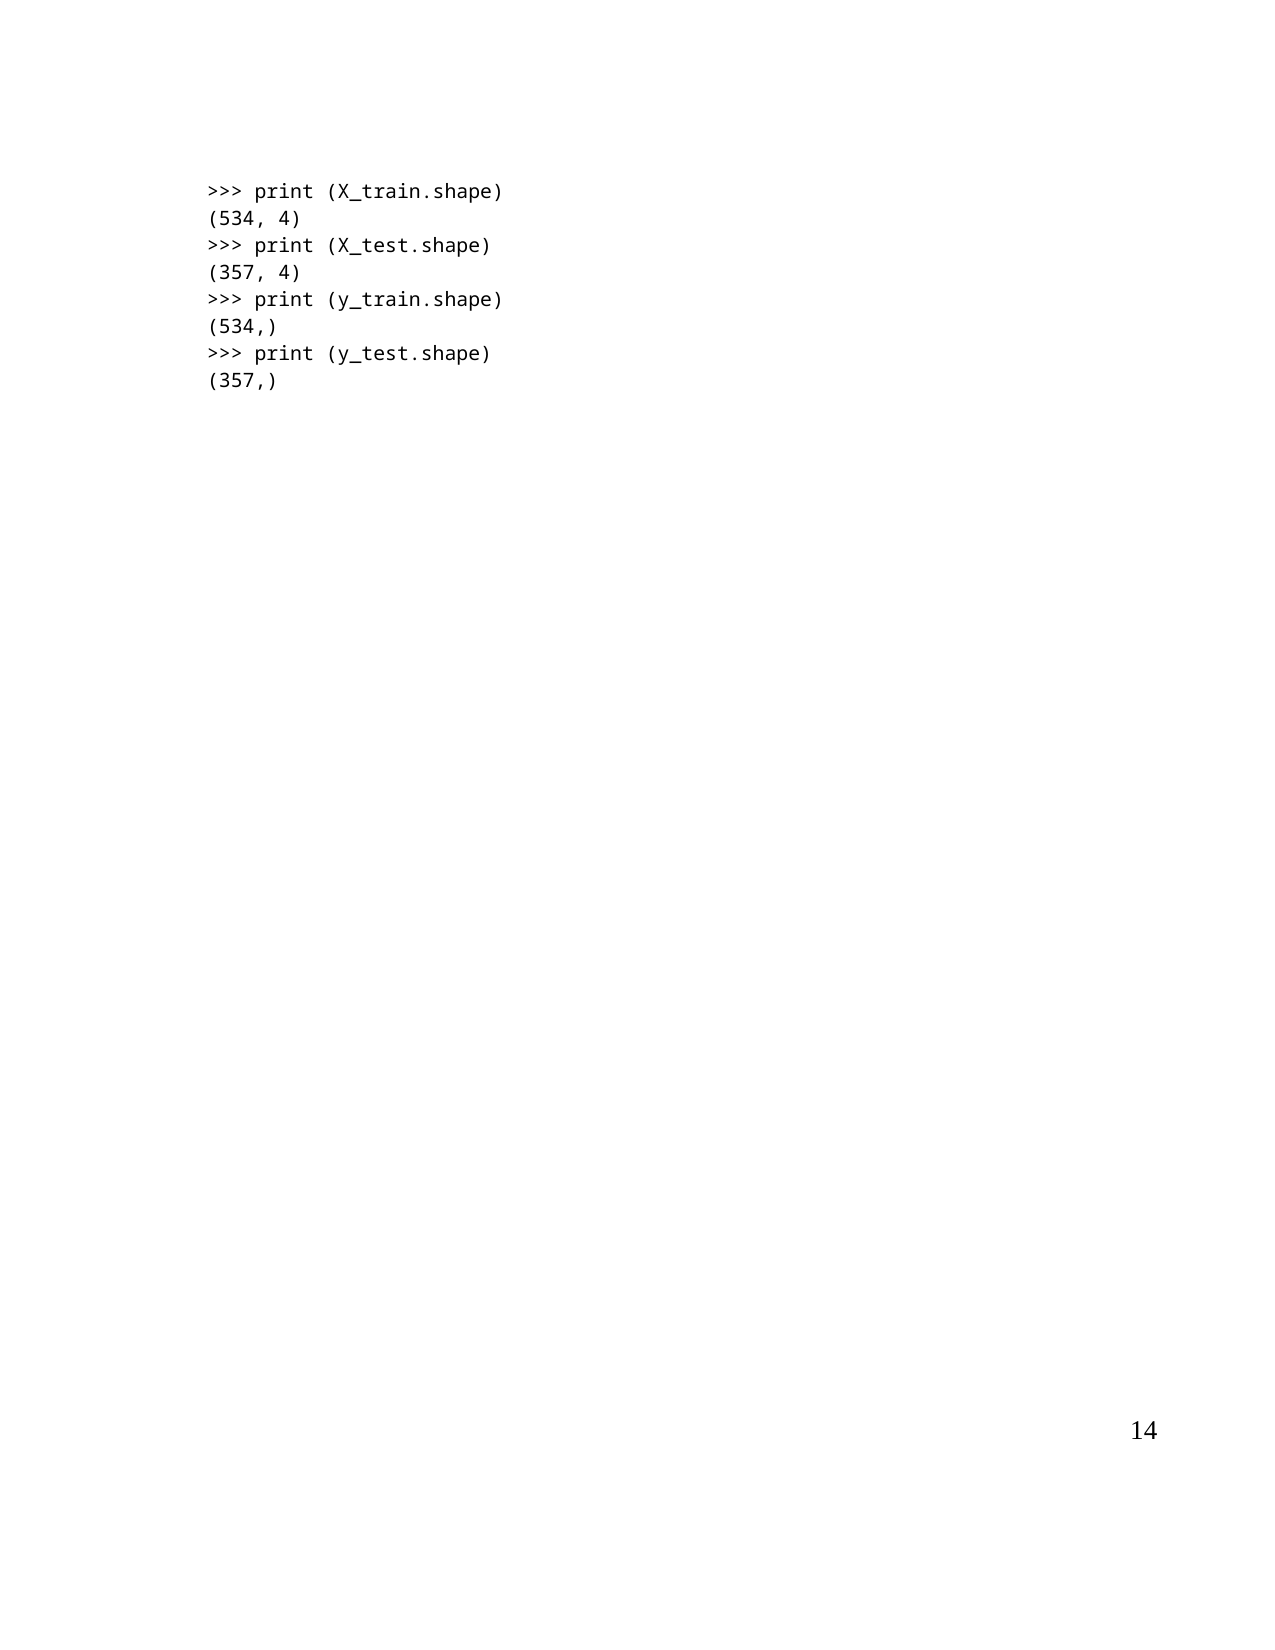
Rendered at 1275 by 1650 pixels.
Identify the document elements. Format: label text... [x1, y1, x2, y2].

text (357,) [207, 366, 1157, 393]
text (357, 4) [207, 258, 1157, 285]
text (534, 4) [207, 204, 1157, 231]
text >>> print (X_test.shape) [207, 231, 1157, 258]
text >>> print (y_test.shape) [207, 339, 1157, 366]
text >>> print (X_train.shape) [207, 177, 1157, 204]
text >>> print (y_train.shape) [207, 285, 1157, 312]
text (534,) [207, 312, 1157, 339]
